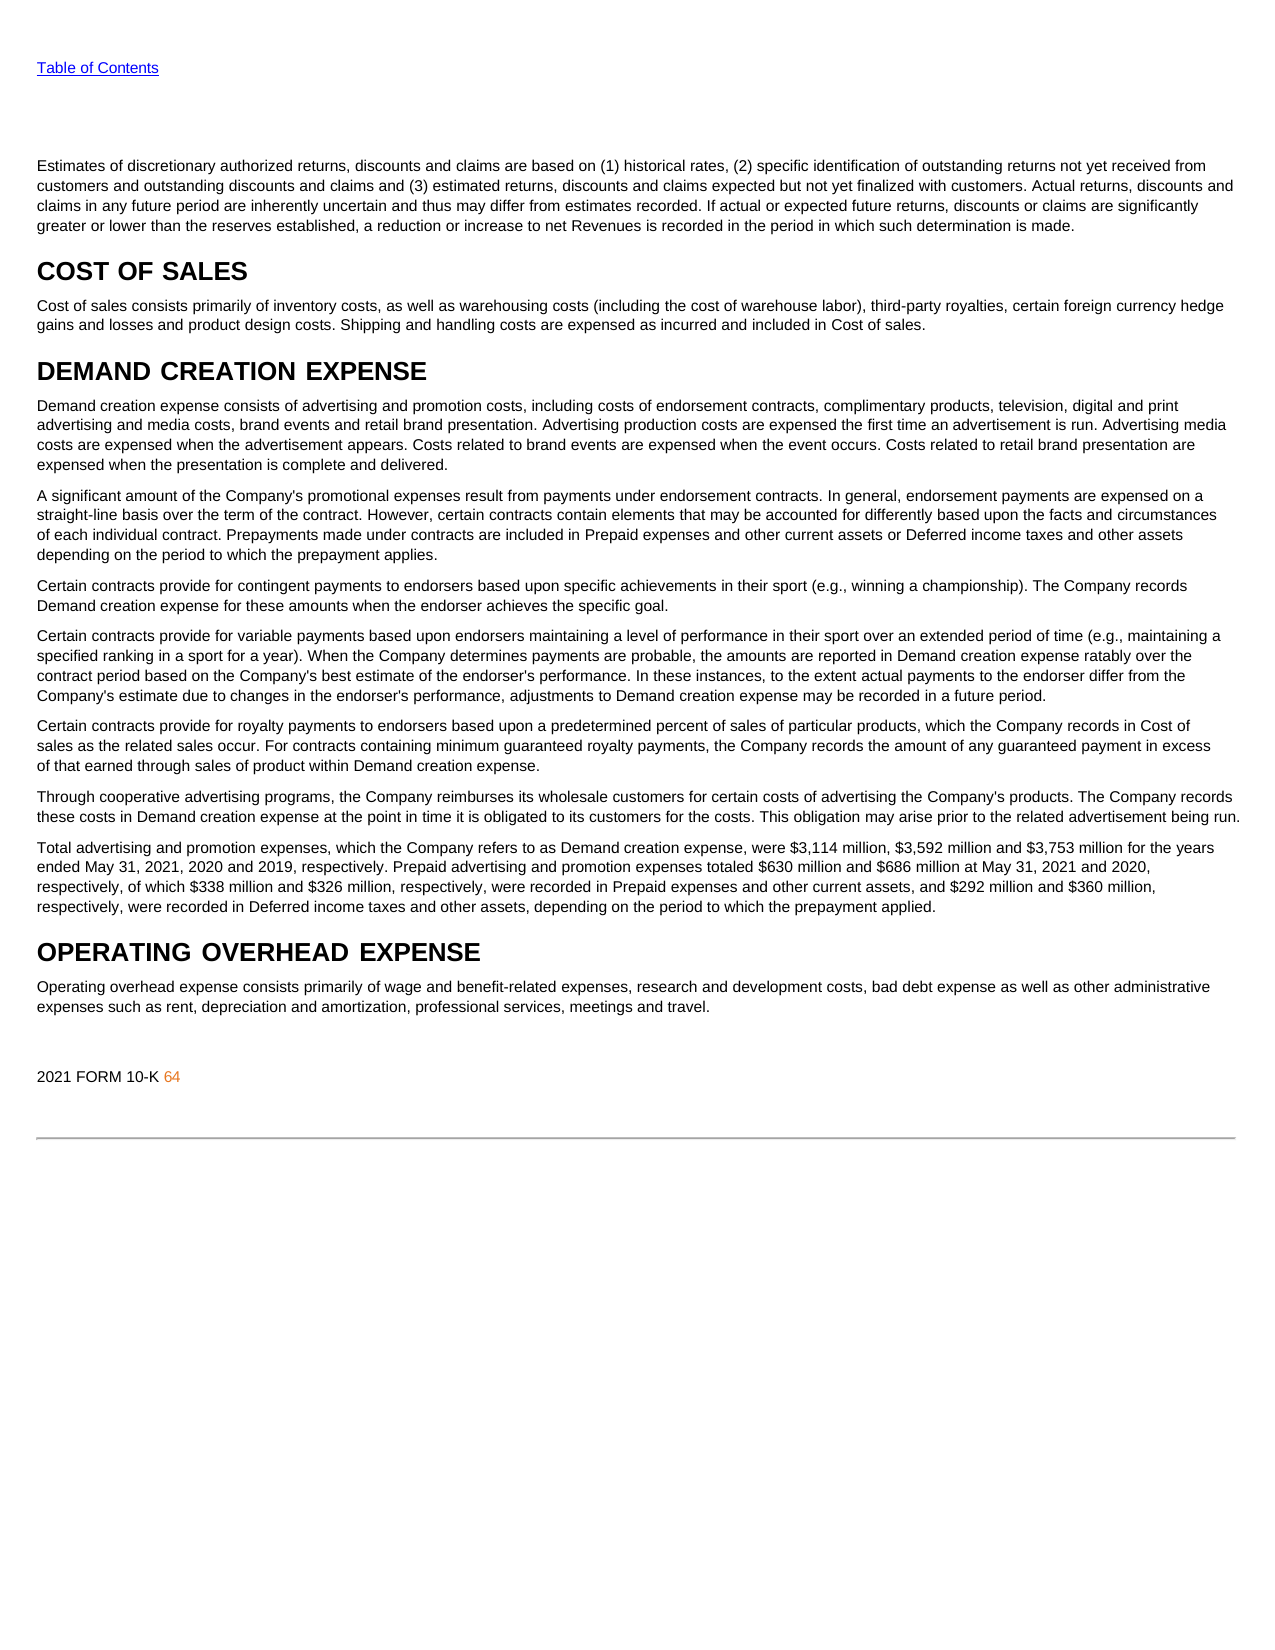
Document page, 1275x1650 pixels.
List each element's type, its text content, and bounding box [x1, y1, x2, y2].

text Cost of sales consists primarily of inventory costs, as well as warehousing costs (including the cost of warehouse labor), third-party royalties, certain foreign currency hedge gains and losses and product design costs. Shipping and handling costs are expensed as incurred and included in Cost of sales. [37, 296, 1235, 334]
subtitle DEMAND CREATION EXPENSE [37, 356, 1248, 385]
text Demand creation expense consists of advertising and promotion costs, including costs of endorsement contracts, complimentary products, television, digital and print advertising and media costs, brand events and retail brand presentation. Advertising production costs are expensed the first time an advertisement is run. Advertising media costs are expensed when the advertisement appears. Costs related to brand events are expensed when the event occurs. Costs related to retail brand presentation are expensed when the presentation is complete and delivered. [37, 396, 1235, 474]
text Operating overhead expense consists primarily of wage and benefit-related expenses, research and development costs, bad debt expense as well as other administrative expenses such as rent, depreciation and amortization, professional services, meetings and travel. [37, 978, 1248, 1015]
text Through cooperative advertising programs, the Company reimburses its wholesale customers for certain costs of advertising the Company's products. The Company records these costs in Demand creation expense at the point in time it is obligated to its customers for the costs. This obligation may arise prior to the related advertisement being run. [37, 788, 1248, 825]
text Certain contracts provide for variable payments based upon endorsers maintaining a level of performance in their sport over an extended period of time (e.g., maintaining a specified ranking in a sport for a year). When the Company determines payments are probable, the amounts are reported in Demand creation expense ratably over the contract period based on the Company's best estimate of the endorser's performance. In these instances, to the extent actual payments to the endorser differ from the Company's estimate due to changes in the endorser's performance, adjustments to Demand creation expense may be recorded in a future period. [37, 627, 1235, 704]
subtitle COST OF SALES [37, 256, 1248, 286]
text Certain contracts provide for royalty payments to endorsers based upon a predetermined percent of sales of particular products, which the Company records in Cost of sales as the related sales occur. For contracts containing minimum guaranteed royalty payments, the Company records the amount of any guaranteed payment in excess of that earned through sales of product within Demand creation expense. [37, 717, 1224, 775]
text A significant amount of the Company's promotional expenses result from payments under endorsement contracts. In general, endorsement payments are expensed on a straight-line basis over the term of the contract. However, certain contracts contain elements that may be accounted for differently based upon the facts and circumstances of each individual contract. Prepayments made under contracts are included in Prepaid expenses and other current assets or Deferred income taxes and other assets depending on the period to which the prepayment applies. [37, 486, 1229, 564]
text Total advertising and promotion expenses, which the Company refers to as Demand creation expense, were $3,114 million, $3,592 million and $3,753 million for the years ended May 31, 2021, 2020 and 2019, respectively. Prepaid advertising and promotion expenses totaled $630 million and $686 million at May 31, 2021 and 2020, respectively, of which $338 million and $326 million, respectively, were recorded in Prepaid expenses and other current assets, and $292 million and $360 million, respectively, were recorded in Deferred income taxes and other assets, depending on the period to which the prepayment applied. [37, 838, 1231, 916]
text Estimates of discretionary authorized returns, discounts and claims are based on (1) historical rates, (2) specific identification of outstanding returns not yet received from customers and outstanding discounts and claims and (3) estimated returns, discounts and claims expected but not yet finalized with customers. Actual returns, discounts and claims in any future period are inherently uncertain and thus may differ from estimates recorded. If actual or expected future returns, discounts or claims are significantly greater or lower than the reserves established, a reduction or increase to net Revenues is recorded in the period in which such determination is made. [37, 157, 1235, 234]
text Certain contracts provide for contingent payments to endorsers based upon specific achievements in their sport (e.g., winning a championship). The Company records Demand creation expense for these amounts when the endorser achieves the specific goal. [37, 576, 1224, 614]
text 2021 FORM 10-K 64 [37, 1068, 1248, 1086]
subtitle OPERATING OVERHEAD EXPENSE [37, 937, 1248, 967]
